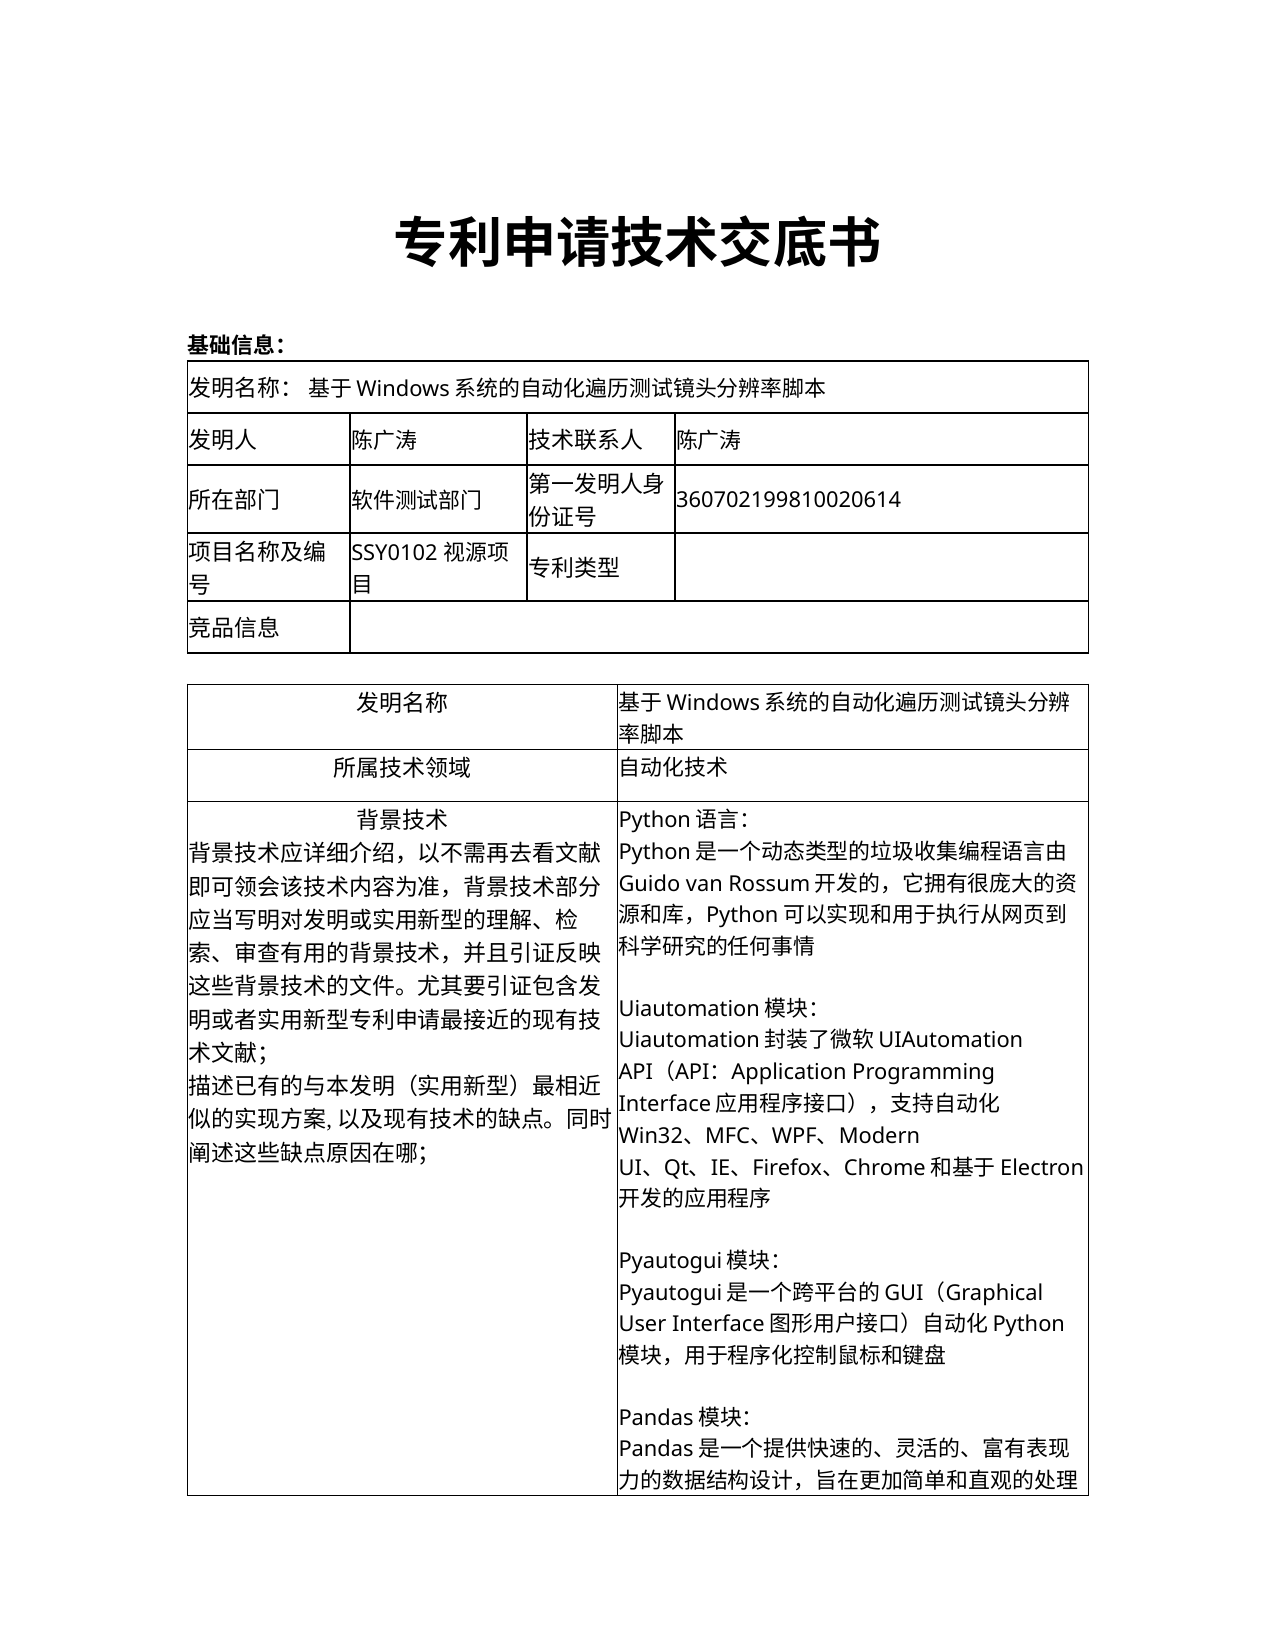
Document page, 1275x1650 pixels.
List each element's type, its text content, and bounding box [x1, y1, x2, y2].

table_cell 第一发明人身份证号 [528, 466, 674, 532]
table_cell 所属技术领域 [188, 750, 617, 801]
table_cell 竞品信息 [188, 602, 349, 652]
text 基础信息： [187, 328, 1087, 360]
table_cell 软件测试部门 [351, 466, 526, 532]
table_cell 专利类型 [528, 534, 674, 600]
table_cell SSY0102 视源项目 [351, 534, 526, 600]
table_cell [618, 802, 1088, 1495]
text 专利申请技术交底书 [187, 200, 1087, 278]
table_cell 陈广涛 [676, 414, 1088, 464]
table_header 发明名称： 基于Windows系统的自动化遍历测试镜头分辨率脚本 [188, 362, 1088, 412]
table_header 基于Windows系统的自动化遍历测试镜头分辨率脚本 [618, 685, 1088, 748]
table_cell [188, 802, 617, 1495]
table_cell 项目名称及编号 [188, 534, 349, 600]
table_cell 自动化技术 [618, 750, 1088, 801]
table_cell 360702199810020614 [676, 466, 1088, 532]
table_cell [351, 602, 1088, 652]
table_cell 发明人 [188, 414, 349, 464]
table_cell 陈广涛 [351, 414, 526, 464]
table_header 发明名称 [188, 685, 617, 748]
table_cell [676, 534, 1088, 600]
table_cell 技术联系人 [528, 414, 674, 464]
table_cell 所在部门 [188, 466, 349, 532]
